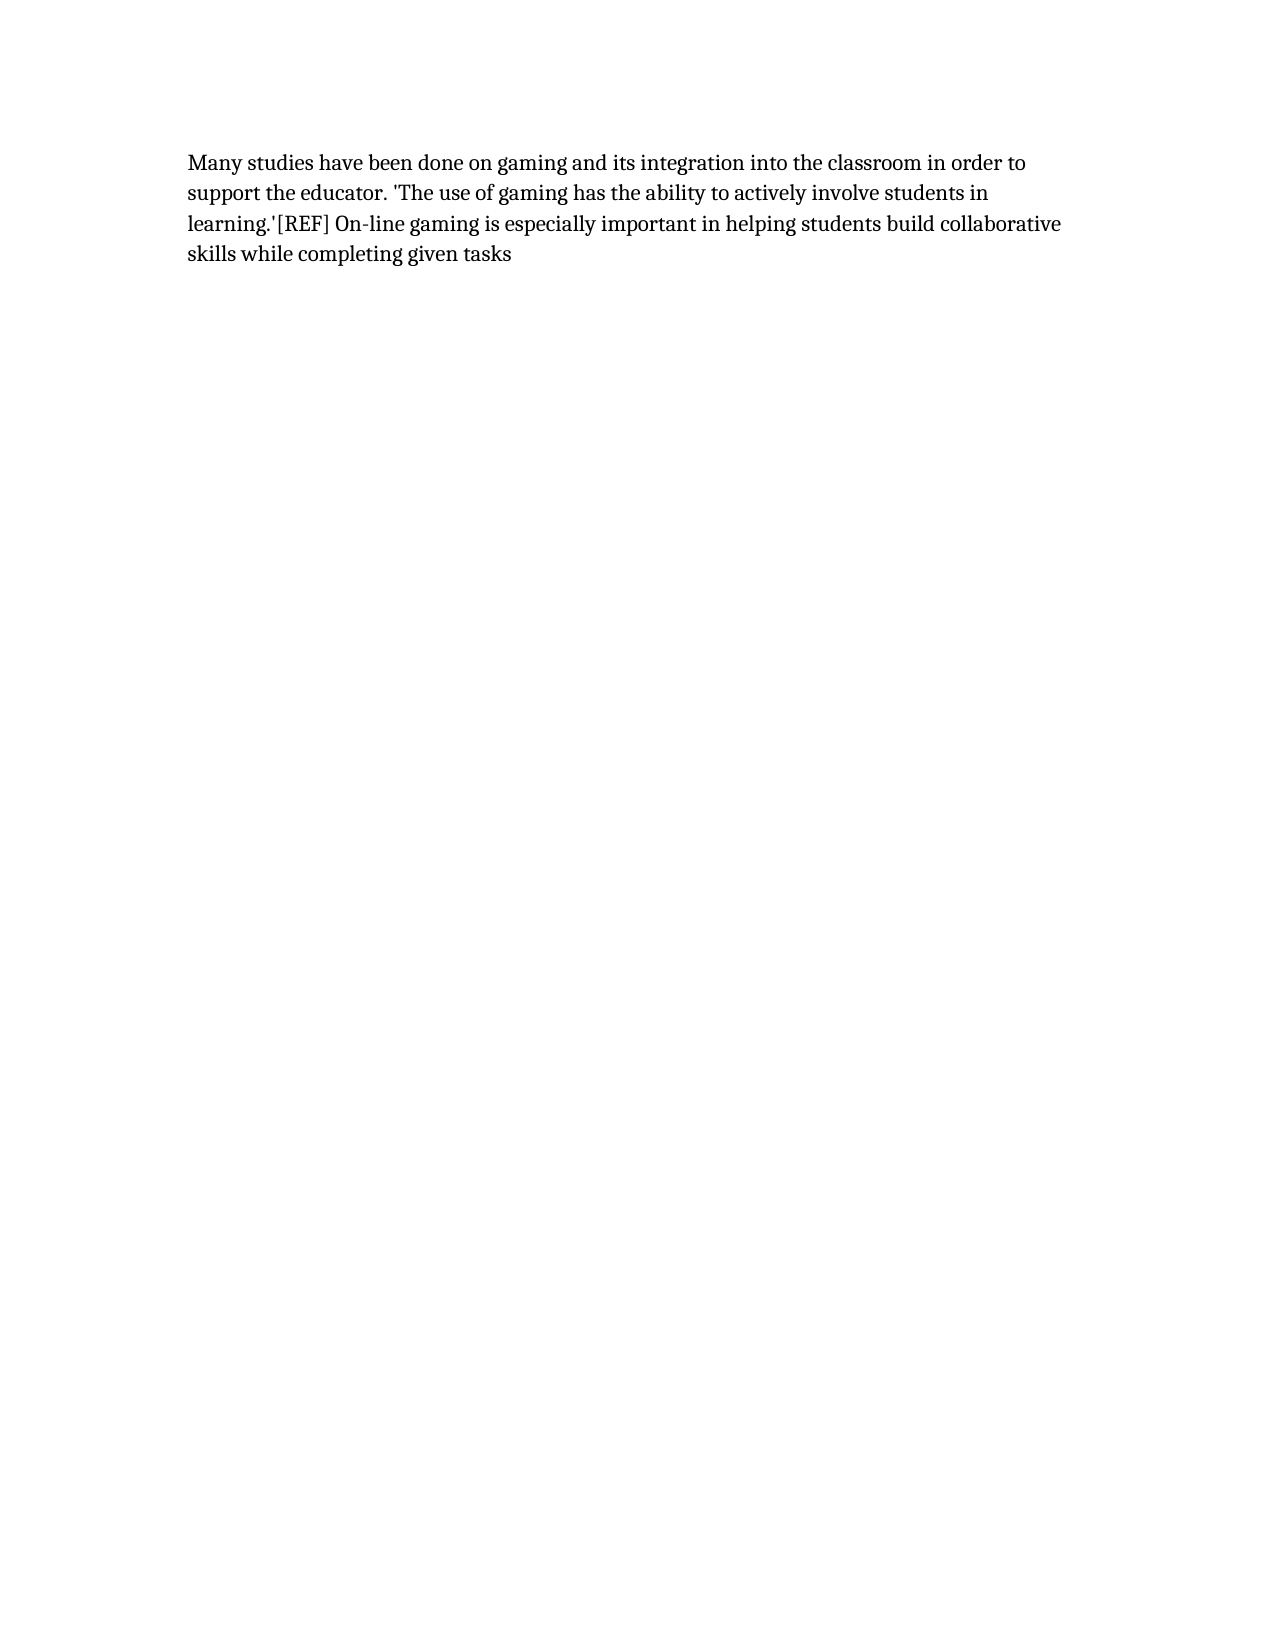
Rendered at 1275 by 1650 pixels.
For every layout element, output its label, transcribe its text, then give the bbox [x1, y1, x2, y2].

text Many studies have been done on gaming and its integration into the classroom in order to support the educator. 'The use of gaming has the ability to actively involve students in learning.'[REF] On-line gaming is especially important in helping students build collaborative skills while completing given tasks [187, 150, 1087, 267]
